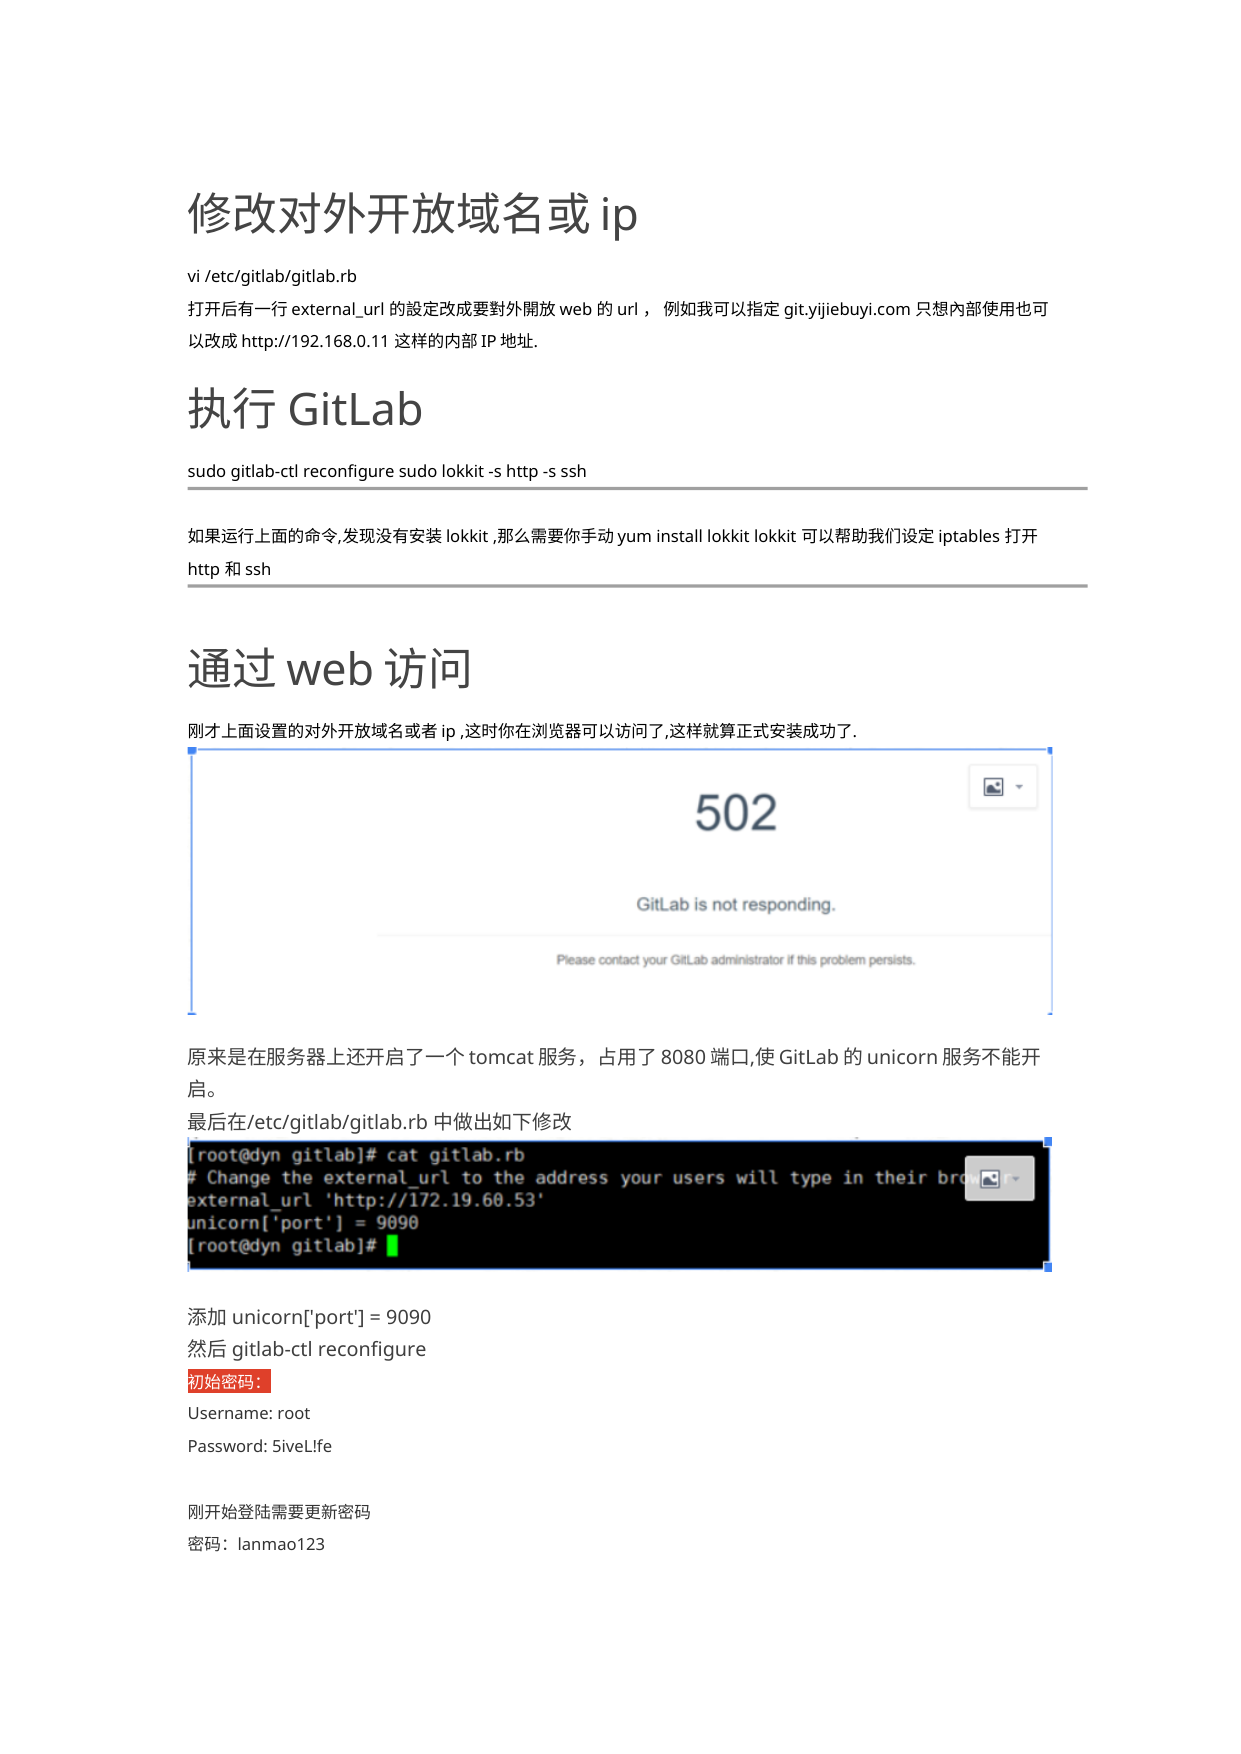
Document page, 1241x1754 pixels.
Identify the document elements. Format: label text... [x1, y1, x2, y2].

text sudo gitlab-ctl reconfigure sudo lokkit -s http -s ssh [187, 454, 1053, 486]
text 打开后有一行 external_url 的設定改成要對外開放 web 的 url ， 例如我可以指定 git.yijiebuyi.com 只想內部使用也可以改成 http://192.168.0.11 这样的内部IP地址. [187, 292, 1053, 357]
text Username: root [187, 1397, 1053, 1429]
text 然后 gitlab-ctl reconfigure [187, 1332, 1053, 1364]
text 初始密码： [187, 1364, 1053, 1397]
text 执行 GitLab [187, 357, 1053, 454]
picture [187, 747, 1053, 1015]
text 通过web访问 [187, 617, 1053, 714]
text Password: 5iveL!fe [187, 1429, 1053, 1462]
text 最后在/etc/gitlab/gitlab.rb 中做出如下修改 [187, 1104, 1053, 1137]
text 原来是在服务器上还开启了一个tomcat服务，占用了8080端口,使GitLab的unicorn服务不能开启。 [187, 1039, 1053, 1104]
text 修改对外开放域名或ip [187, 162, 1053, 259]
text 刚才上面设置的对外开放域名或者 ip ,这时你在浏览器可以访问了,这样就算正式安装成功了. [187, 714, 1053, 747]
text 密码：lanmao123 [187, 1527, 1053, 1559]
text 如果运行上面的命令,发现没有安装 lokkit ,那么需要你手动 yum install lokkit lokkit 可以帮助我们设定 iptables 打开 http 和 ssh [187, 519, 1053, 584]
picture [187, 1137, 1052, 1272]
text 添加 unicorn['port'] = 9090 [187, 1299, 1053, 1332]
text vi /etc/gitlab/gitlab.rb [187, 259, 1053, 292]
text 刚开始登陆需要更新密码 [187, 1494, 1053, 1527]
